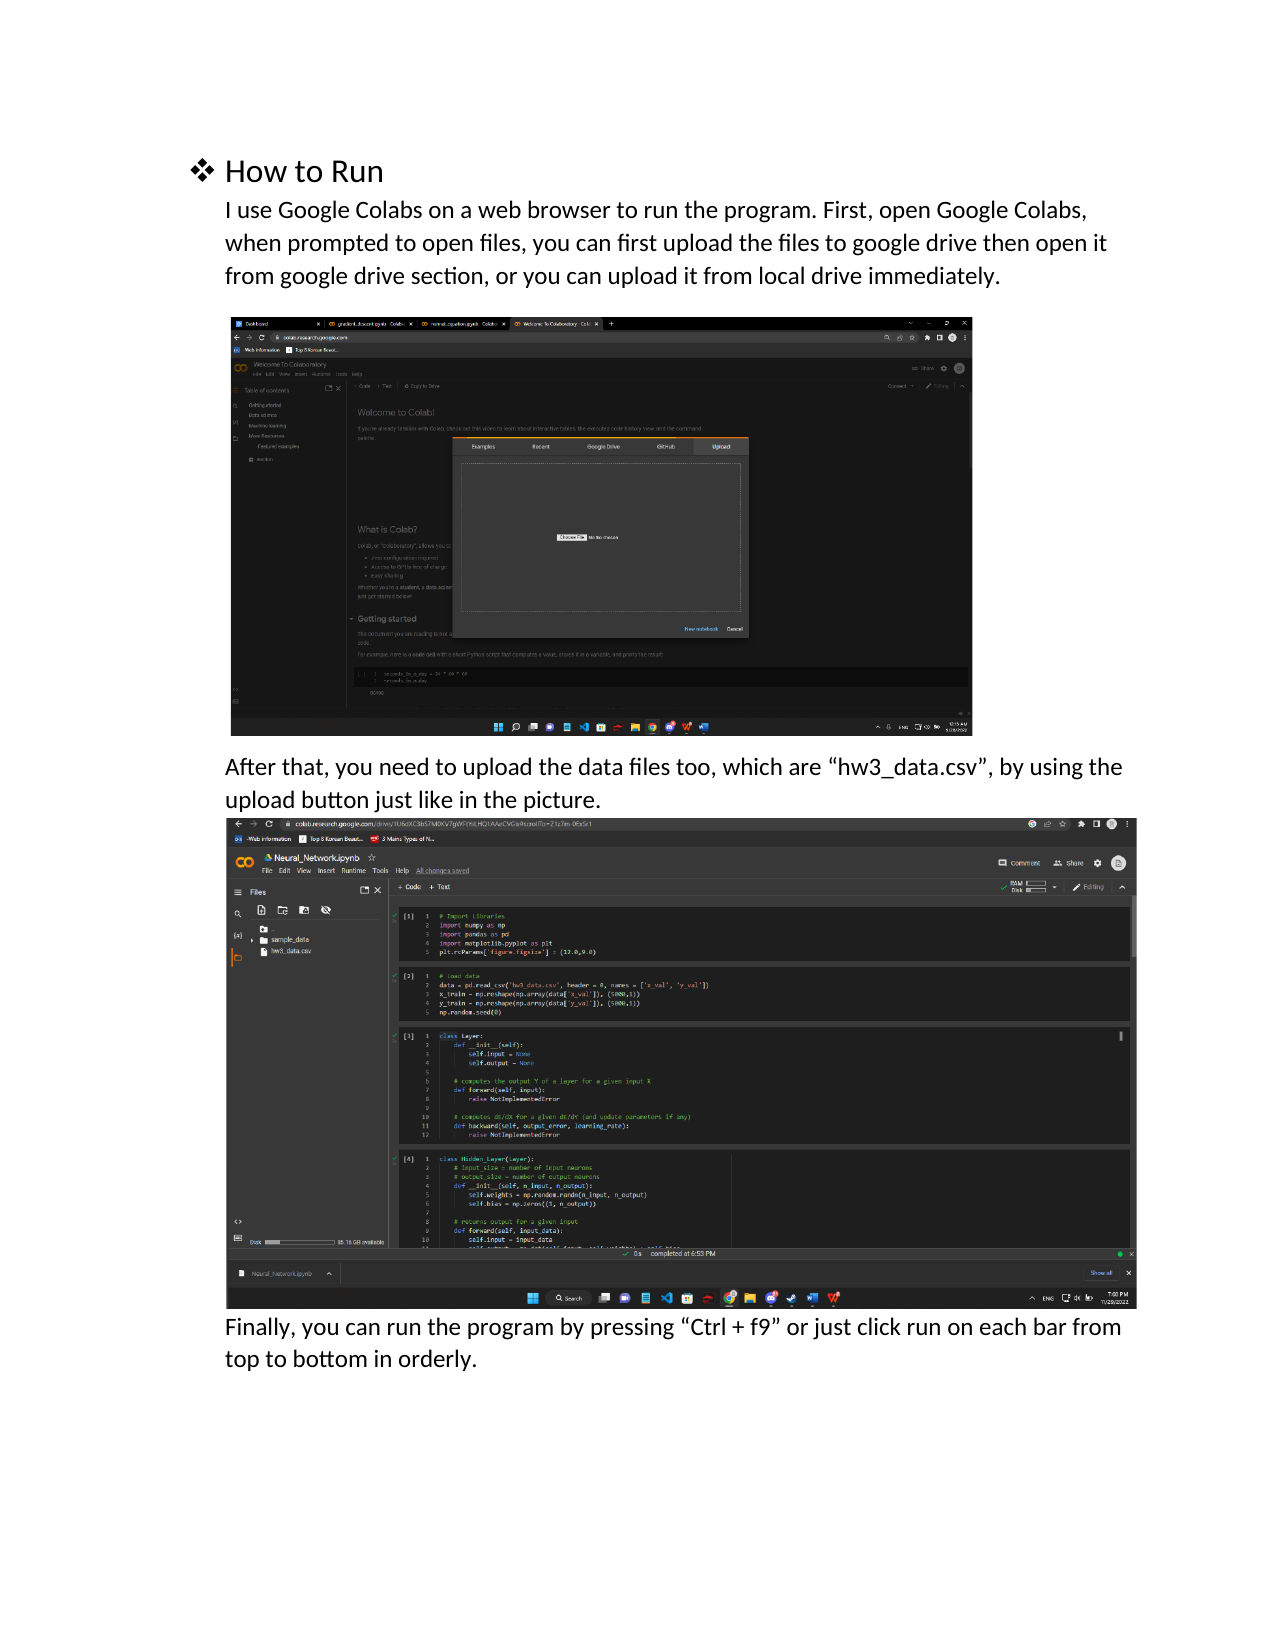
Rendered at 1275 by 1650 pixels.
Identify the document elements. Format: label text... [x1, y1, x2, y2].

picture [226, 818, 1137, 1309]
list How to Run [187, 150, 1125, 191]
list Finally, you can run the program by pressing “Ctrl + f9” or just click run on each bar from top to bottom in orderly. [225, 1311, 1125, 1374]
list After that, you need to upload the data files too, which are “hw3_data.csv”, by using the upload button just like in the picture. [225, 751, 1125, 814]
list I use Google Colabs on a web browser to run the program. First, open Google Colabs, when prompted to open files, you can first upload the files to google drive then open it from google drive section, or you can upload it from local drive immediately. [225, 194, 1125, 290]
picture [230, 317, 973, 736]
